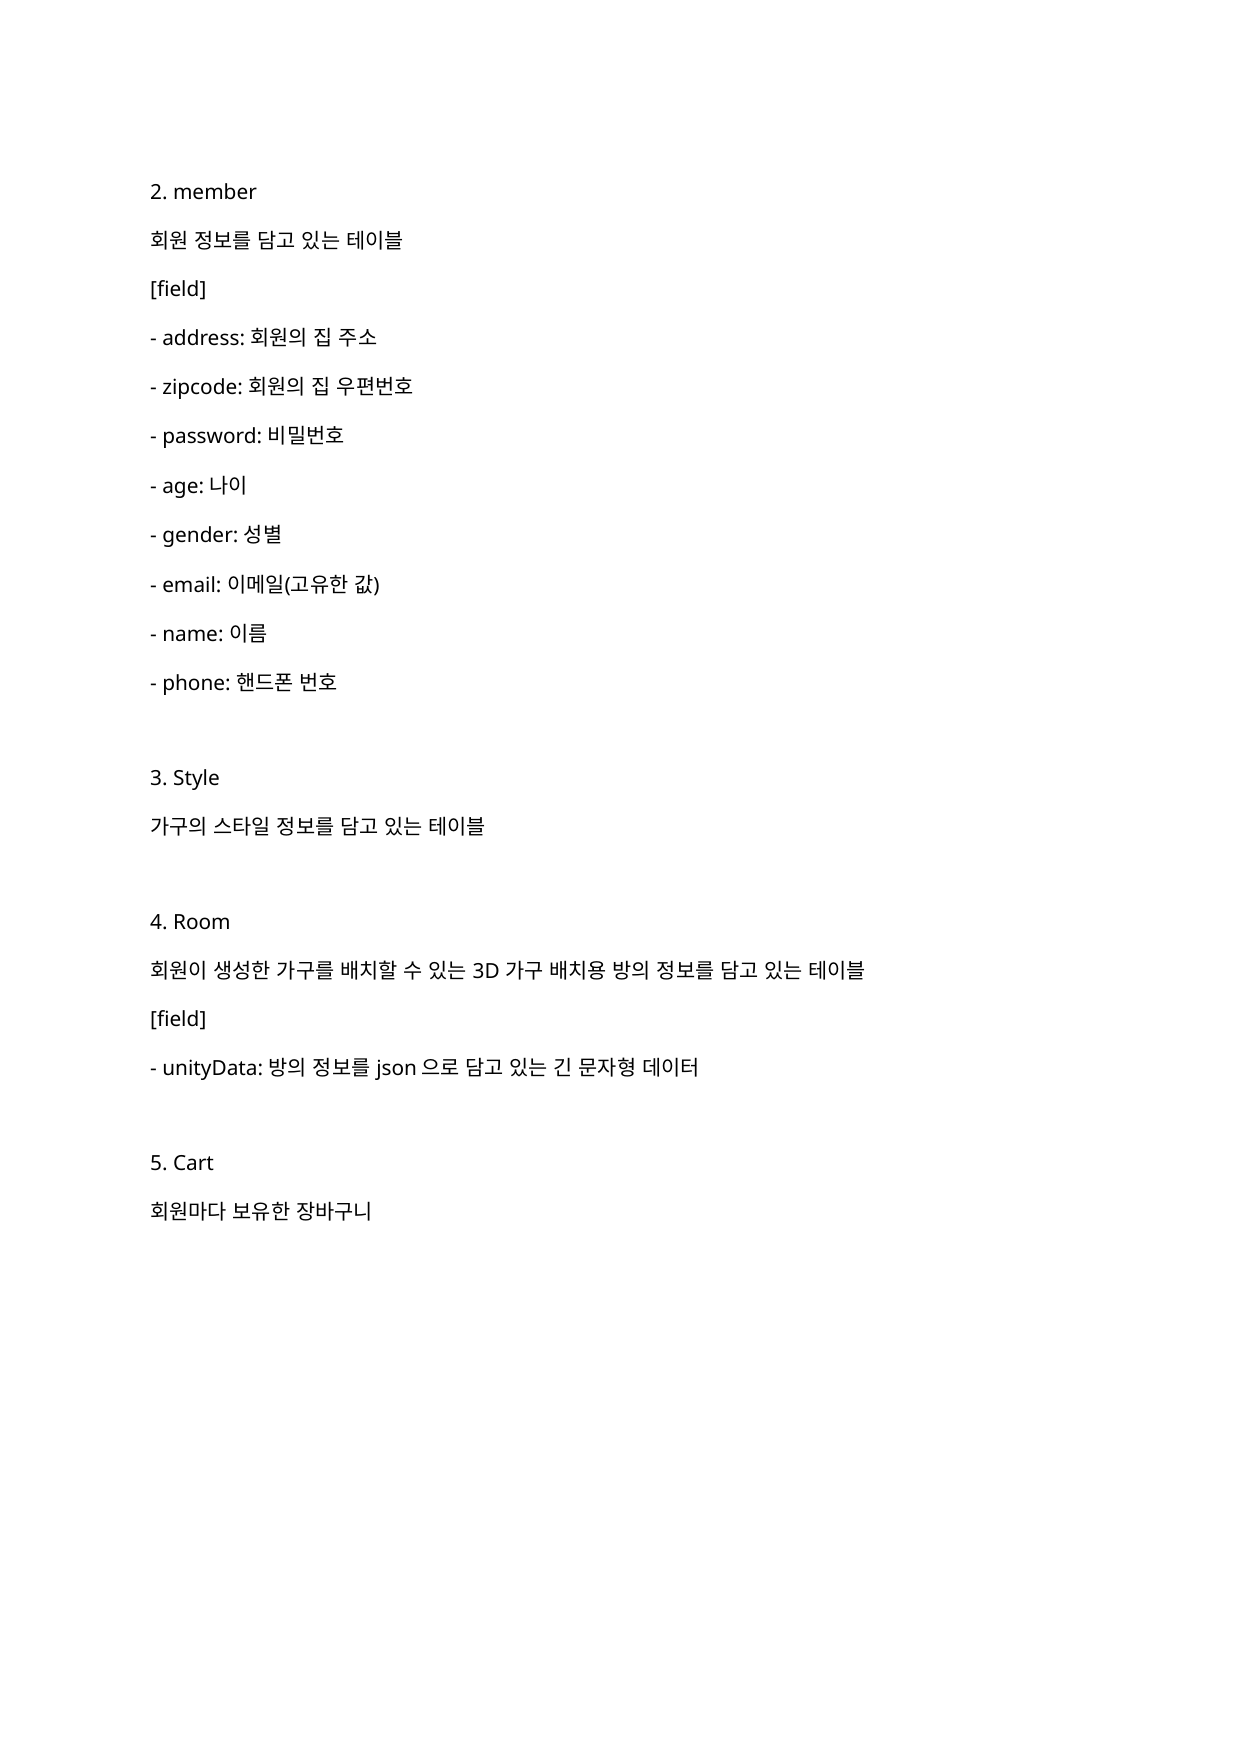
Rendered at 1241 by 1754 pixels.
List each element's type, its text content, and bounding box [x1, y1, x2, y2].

text [field] [150, 274, 1090, 302]
text 4. Room [150, 907, 1090, 936]
text - email: 이메일(고유한 값) [150, 568, 1090, 598]
text - name: 이름 [150, 617, 1090, 648]
text - zipcode: 회원의 집 우편번호 [150, 370, 1090, 401]
text 5. Cart [150, 1148, 1090, 1176]
text - password: 비밀번호 [150, 420, 1090, 450]
text - age: 나이 [150, 469, 1090, 499]
text - gender: 성별 [150, 518, 1090, 549]
text [field] [150, 1004, 1090, 1032]
text 회원이 생성한 가구를 배치할 수 있는 3D 가구 배치용 방의 정보를 담고 있는 테이블 [150, 954, 1090, 985]
text - phone: 핸드폰 번호 [150, 667, 1090, 697]
text 회원 정보를 담고 있는 테이블 [150, 224, 1090, 255]
text - unityData: 방의 정보를 json으로 담고 있는 긴 문자형 데이터 [150, 1051, 1090, 1081]
text 가구의 스타일 정보를 담고 있는 테이블 [150, 811, 1090, 841]
text 2. member [150, 177, 1090, 206]
text - address: 회원의 집 주소 [150, 321, 1090, 351]
text 3. Style [150, 763, 1090, 792]
text 회원마다 보유한 장바구니 [150, 1195, 1090, 1225]
